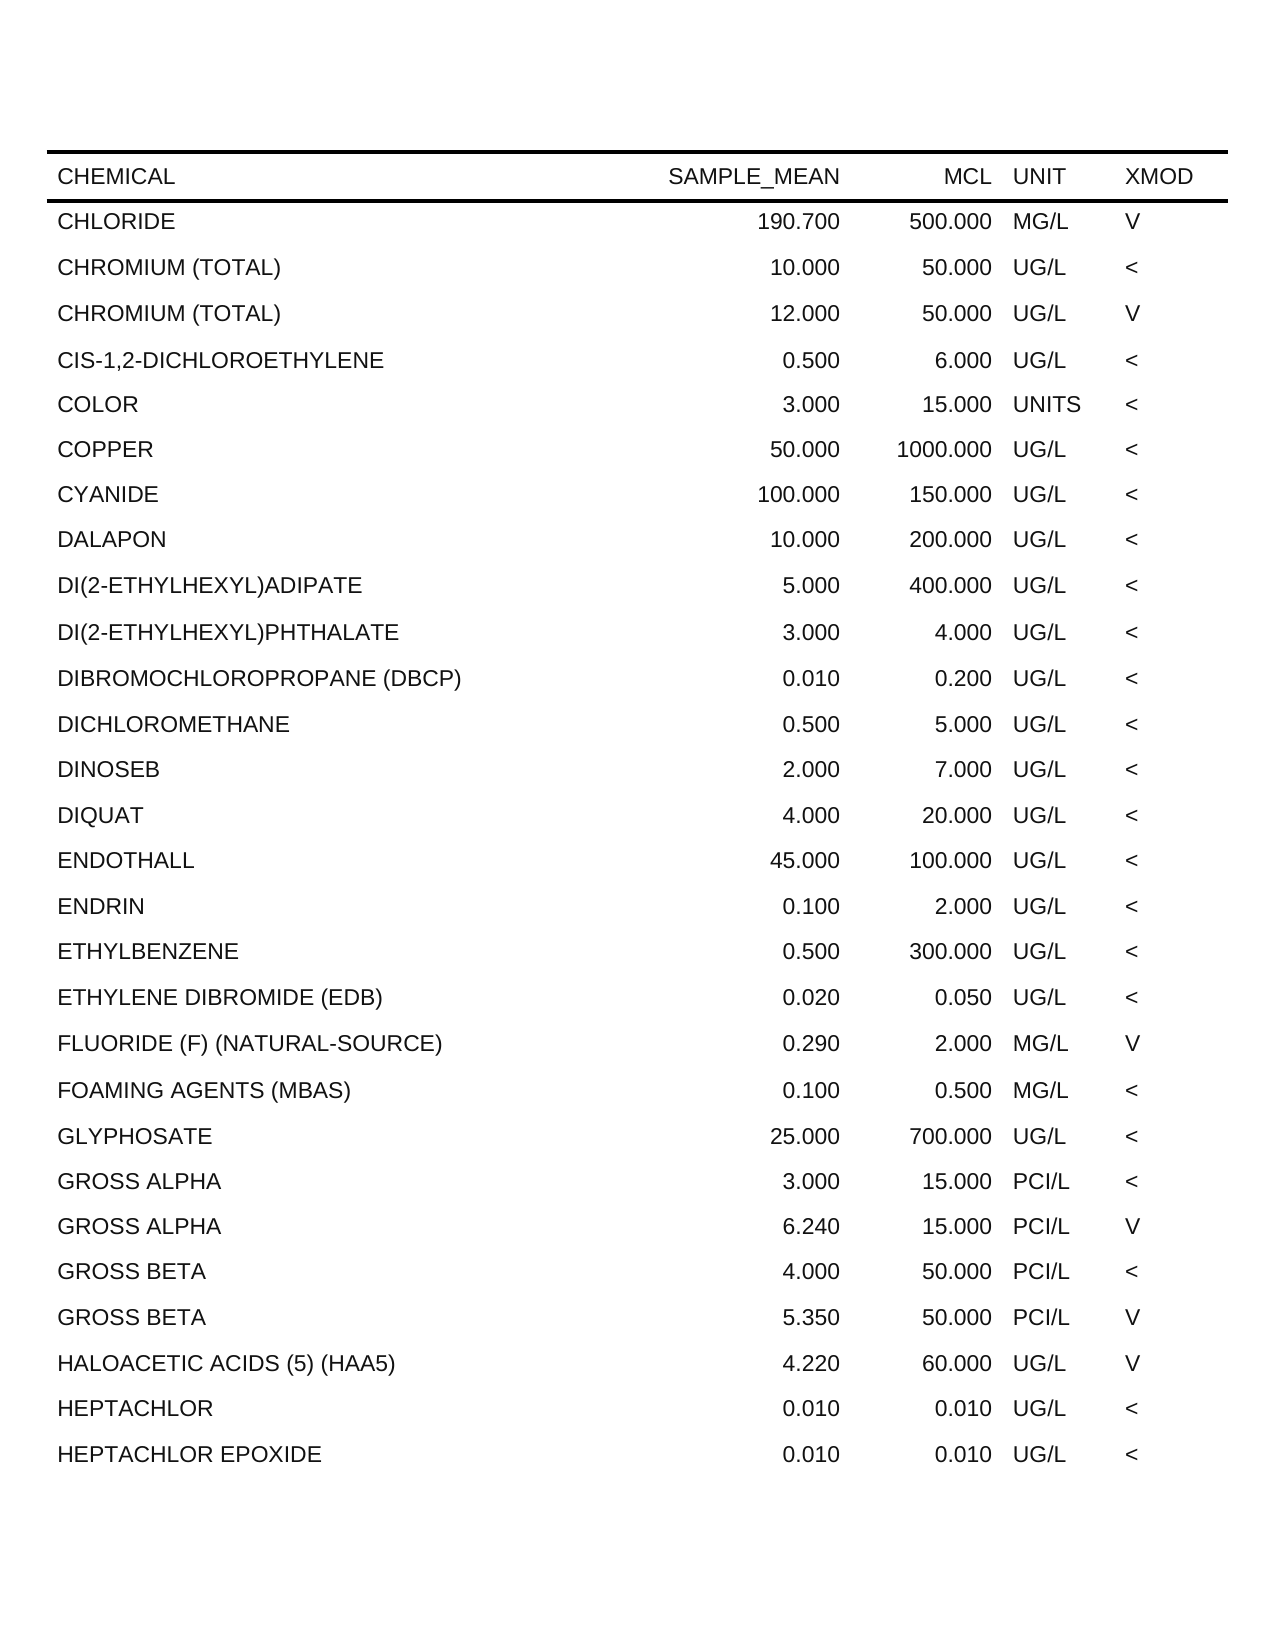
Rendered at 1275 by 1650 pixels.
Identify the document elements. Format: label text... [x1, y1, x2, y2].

table_cell 4.220 [638, 1339, 850, 1386]
table_cell UG/L [1002, 1431, 1114, 1476]
table_cell 0.500 [638, 701, 850, 747]
table_cell 0.200 [850, 655, 1002, 701]
table_cell GROSS BETA [47, 1294, 638, 1339]
table_cell V [1114, 1339, 1228, 1386]
table_cell 0.050 [850, 974, 1002, 1020]
table_cell 0.500 [638, 337, 850, 383]
table_cell UG/L [1002, 337, 1114, 383]
table_cell 10.000 [638, 517, 850, 562]
table_cell < [1114, 838, 1228, 883]
table_cell 20.000 [850, 792, 1002, 838]
table_cell 6.000 [850, 337, 1002, 383]
table_cell DALAPON [47, 517, 638, 562]
table_cell ENDOTHALL [47, 838, 638, 883]
table_cell V [1114, 290, 1228, 337]
table_cell 0.010 [638, 1386, 850, 1431]
table_cell 150.000 [850, 471, 1002, 517]
table_cell UG/L [1002, 838, 1114, 883]
table_cell DI(2-ETHYLHEXYL)ADIPATE [47, 562, 638, 608]
table_cell < [1114, 244, 1228, 290]
table_cell UG/L [1002, 1339, 1114, 1386]
table_cell < [1114, 608, 1228, 655]
table_cell PCI/L [1002, 1294, 1114, 1339]
table_cell UG/L [1002, 792, 1114, 838]
table_cell CHROMIUM (TOTAL) [47, 290, 638, 337]
table_cell < [1114, 1431, 1228, 1476]
table_cell V [1114, 203, 1228, 244]
table_cell 5.000 [850, 701, 1002, 747]
table_cell UG/L [1002, 1386, 1114, 1431]
table_cell UG/L [1002, 1113, 1114, 1158]
table_cell 700.000 [850, 1113, 1002, 1158]
table_cell < [1114, 426, 1228, 471]
table_cell 4.000 [638, 1249, 850, 1294]
table_cell UG/L [1002, 747, 1114, 792]
table_cell MG/L [1002, 1020, 1114, 1067]
table_cell 1000.000 [850, 426, 1002, 471]
table_cell 3.000 [638, 383, 850, 426]
table_cell 2.000 [850, 883, 1002, 928]
table_cell 12.000 [638, 290, 850, 337]
table_cell UG/L [1002, 471, 1114, 517]
table_cell 6.240 [638, 1204, 850, 1249]
table_cell DI(2-ETHYLHEXYL)PHTHALATE [47, 608, 638, 655]
table_cell 100.000 [850, 838, 1002, 883]
table_cell 15.000 [850, 383, 1002, 426]
table_cell 190.700 [638, 203, 850, 244]
table_cell 500.000 [850, 203, 1002, 244]
table_cell 0.010 [850, 1386, 1002, 1431]
table_cell UG/L [1002, 883, 1114, 928]
table_cell ETHYLBENZENE [47, 929, 638, 974]
table_cell UG/L [1002, 974, 1114, 1020]
table_cell 2.000 [638, 747, 850, 792]
table_cell COLOR [47, 383, 638, 426]
table_cell GROSS BETA [47, 1249, 638, 1294]
table_cell 50.000 [850, 1249, 1002, 1294]
table_cell 0.010 [850, 1431, 1002, 1476]
table_cell 0.010 [638, 1431, 850, 1476]
table_cell DINOSEB [47, 747, 638, 792]
table_cell 200.000 [850, 517, 1002, 562]
table_cell 5.350 [638, 1294, 850, 1339]
table_cell < [1114, 1067, 1228, 1113]
table_cell 3.000 [638, 1159, 850, 1204]
table_cell CIS-1,2-DICHLOROETHYLENE [47, 337, 638, 383]
table_cell 0.100 [638, 883, 850, 928]
table_cell < [1114, 655, 1228, 701]
table_header XMOD [1114, 154, 1228, 198]
table_cell 2.000 [850, 1020, 1002, 1067]
table_header CHEMICAL [47, 154, 638, 198]
table_cell < [1114, 383, 1228, 426]
table_cell 0.100 [638, 1067, 850, 1113]
table_cell PCI/L [1002, 1204, 1114, 1249]
table_cell V [1114, 1204, 1228, 1249]
table_cell GLYPHOSATE [47, 1113, 638, 1158]
table_cell 100.000 [638, 471, 850, 517]
table_cell < [1114, 1249, 1228, 1294]
table_cell FLUORIDE (F) (NATURAL-SOURCE) [47, 1020, 638, 1067]
table_cell UG/L [1002, 701, 1114, 747]
table_cell UNITS [1002, 383, 1114, 426]
table_cell 4.000 [850, 608, 1002, 655]
table_cell 15.000 [850, 1159, 1002, 1204]
table_cell UG/L [1002, 244, 1114, 290]
table_cell V [1114, 1020, 1228, 1067]
table_cell < [1114, 929, 1228, 974]
table_cell GROSS ALPHA [47, 1159, 638, 1204]
table_cell < [1114, 1113, 1228, 1158]
table_cell < [1114, 337, 1228, 383]
table_cell UG/L [1002, 608, 1114, 655]
table_cell MG/L [1002, 203, 1114, 244]
table_cell UG/L [1002, 517, 1114, 562]
table_cell < [1114, 883, 1228, 928]
table_cell 3.000 [638, 608, 850, 655]
table_cell < [1114, 701, 1228, 747]
table_cell 300.000 [850, 929, 1002, 974]
table_cell 0.500 [638, 929, 850, 974]
table_cell MG/L [1002, 1067, 1114, 1113]
table_header SAMPLE_MEAN [638, 154, 850, 198]
table_cell 50.000 [850, 244, 1002, 290]
table_cell 0.020 [638, 974, 850, 1020]
table_cell V [1114, 1294, 1228, 1339]
table_cell COPPER [47, 426, 638, 471]
table_cell < [1114, 562, 1228, 608]
table_cell 60.000 [850, 1339, 1002, 1386]
table_cell GROSS ALPHA [47, 1204, 638, 1249]
table_cell 0.500 [850, 1067, 1002, 1113]
table_cell 0.010 [638, 655, 850, 701]
table_cell 15.000 [850, 1204, 1002, 1249]
table_cell < [1114, 747, 1228, 792]
table_cell UG/L [1002, 655, 1114, 701]
table_cell DIBROMOCHLOROPROPANE (DBCP) [47, 655, 638, 701]
table_cell PCI/L [1002, 1249, 1114, 1294]
table_cell UG/L [1002, 290, 1114, 337]
table_cell DIQUAT [47, 792, 638, 838]
table_cell CYANIDE [47, 471, 638, 517]
table_cell 4.000 [638, 792, 850, 838]
table_cell FOAMING AGENTS (MBAS) [47, 1067, 638, 1113]
table_cell UG/L [1002, 929, 1114, 974]
table_cell HEPTACHLOR [47, 1386, 638, 1431]
table_header UNIT [1002, 154, 1114, 198]
table_cell PCI/L [1002, 1159, 1114, 1204]
table_cell UG/L [1002, 426, 1114, 471]
table_cell < [1114, 1386, 1228, 1431]
table_cell CHLORIDE [47, 203, 638, 244]
table_cell < [1114, 974, 1228, 1020]
table_header MCL [850, 154, 1002, 198]
table_cell HEPTACHLOR EPOXIDE [47, 1431, 638, 1476]
table_cell ETHYLENE DIBROMIDE (EDB) [47, 974, 638, 1020]
table_cell 50.000 [638, 426, 850, 471]
table_cell 0.290 [638, 1020, 850, 1067]
table_cell 25.000 [638, 1113, 850, 1158]
table_cell < [1114, 1159, 1228, 1204]
table_cell < [1114, 471, 1228, 517]
table_cell 50.000 [850, 1294, 1002, 1339]
table_cell ENDRIN [47, 883, 638, 928]
table_cell 7.000 [850, 747, 1002, 792]
table_cell UG/L [1002, 562, 1114, 608]
table_cell 5.000 [638, 562, 850, 608]
table_cell 10.000 [638, 244, 850, 290]
table_cell 45.000 [638, 838, 850, 883]
table_cell 50.000 [850, 290, 1002, 337]
table_cell 400.000 [850, 562, 1002, 608]
table_cell DICHLOROMETHANE [47, 701, 638, 747]
table_cell CHROMIUM (TOTAL) [47, 244, 638, 290]
table_cell < [1114, 792, 1228, 838]
table_cell HALOACETIC ACIDS (5) (HAA5) [47, 1339, 638, 1386]
table_cell < [1114, 517, 1228, 562]
